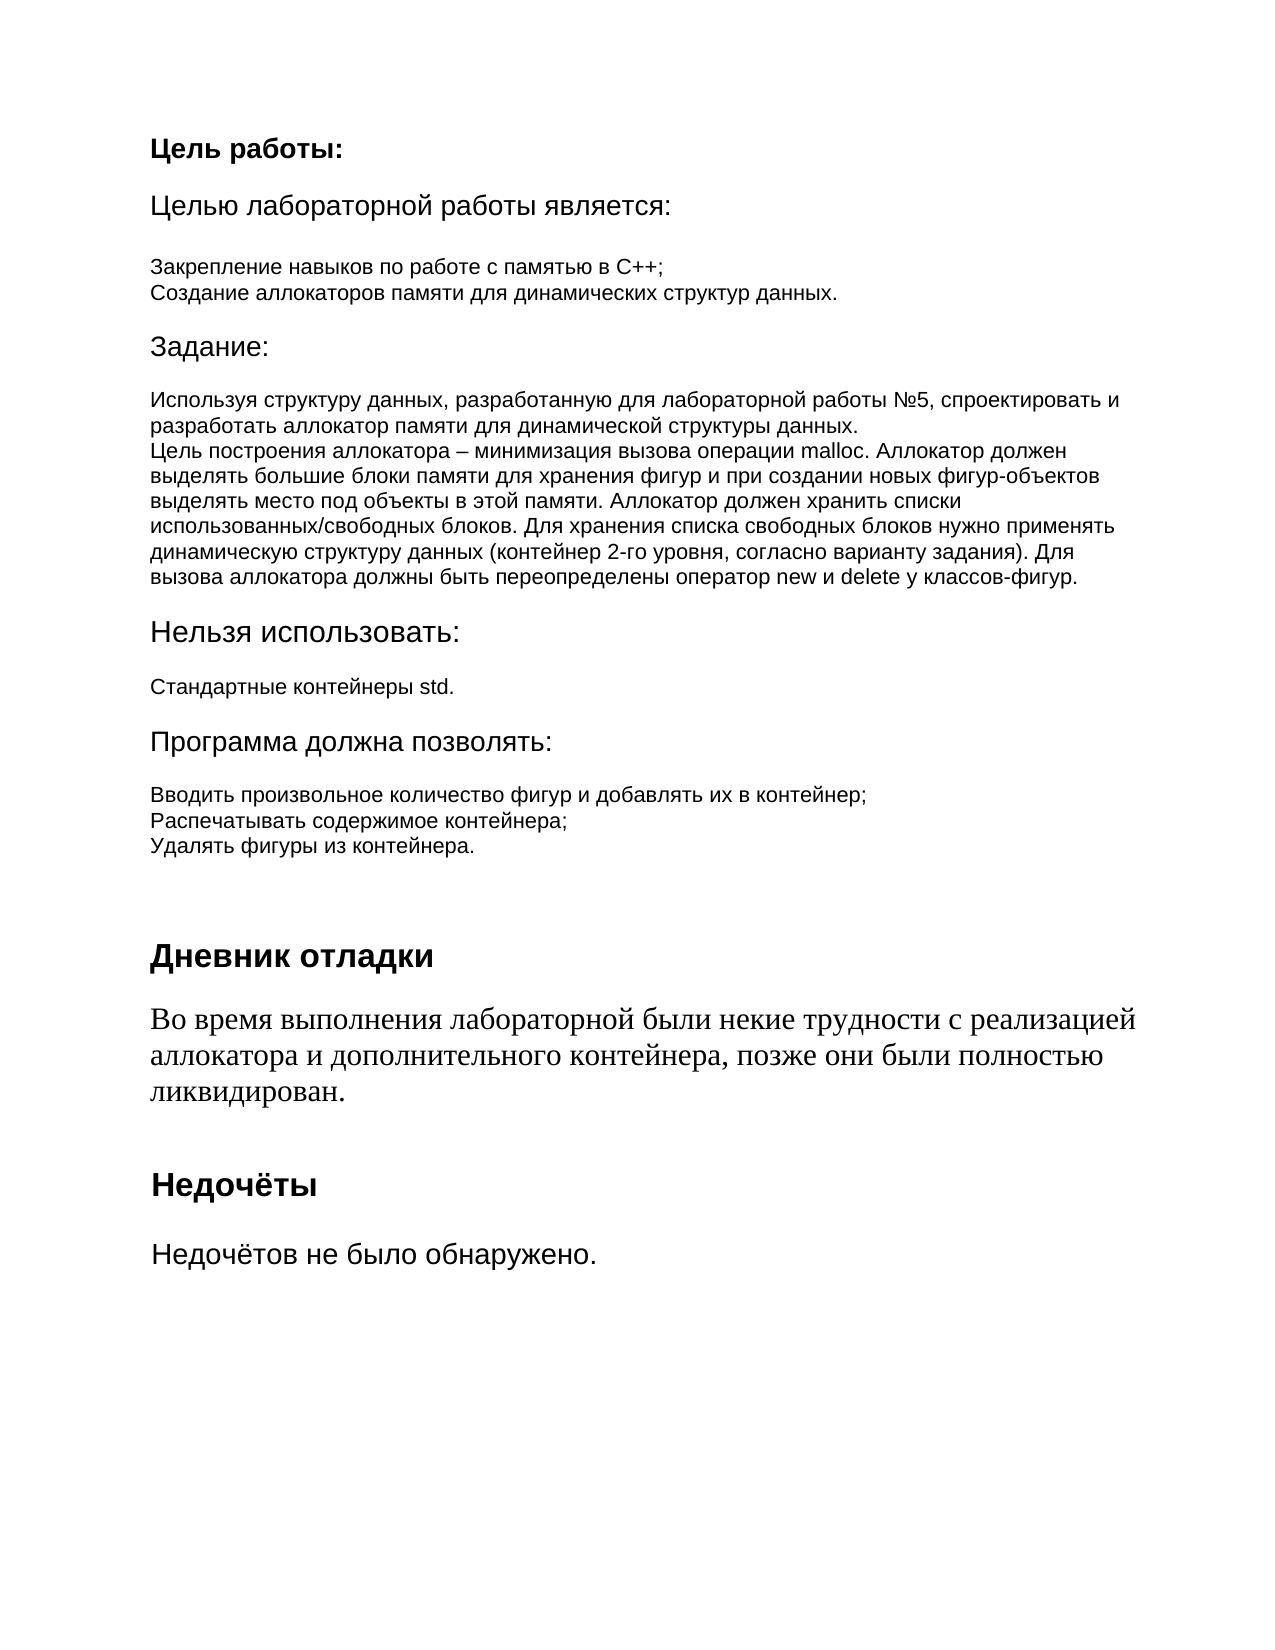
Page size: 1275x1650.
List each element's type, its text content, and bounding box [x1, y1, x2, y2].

text Во время выполнения лабораторной были некие трудности с реализацией аллокатора и дополнительного контейнера, позже они были полностью ликвидирован. [150, 1001, 1143, 1108]
text Цель работы: Целью лабораторной работы является: Закрепление навыков по работе с памятью в C++; Создание аллокаторов памяти для динамических структур данных. Задание: Используя структуру данных, разработанную для лабораторной работы №5, спроектировать и разработать аллокатор памяти для динамической структуры данных. Цель построения аллокатора – минимизация вызова операции malloc. Аллокатор должен выделять большие блоки памяти для хранения фигур и при создании новых фигур-объектов выделять место под объекты в этой памяти. Аллокатор должен хранить списки использованных/свободных блоков. Для хранения списка свободных блоков нужно применять динамическую структуру данных (контейнер 2-го уровня, согласно варианту задания). Для вызова аллокатора должны быть переопределены оператор new и delete у классов-фигур. Нельзя использовать: Стандартные контейнеры std. Программа должна позволять: Вводить произвольное количество фигур и добавлять их в контейнер; Распечатывать содержимое контейнера; Удалять фигуры из контейнера. [150, 132, 1143, 858]
text Недочёты Недочётов не было обнаружено. [151, 1165, 1143, 1364]
text Дневник отладки [150, 883, 1143, 1001]
